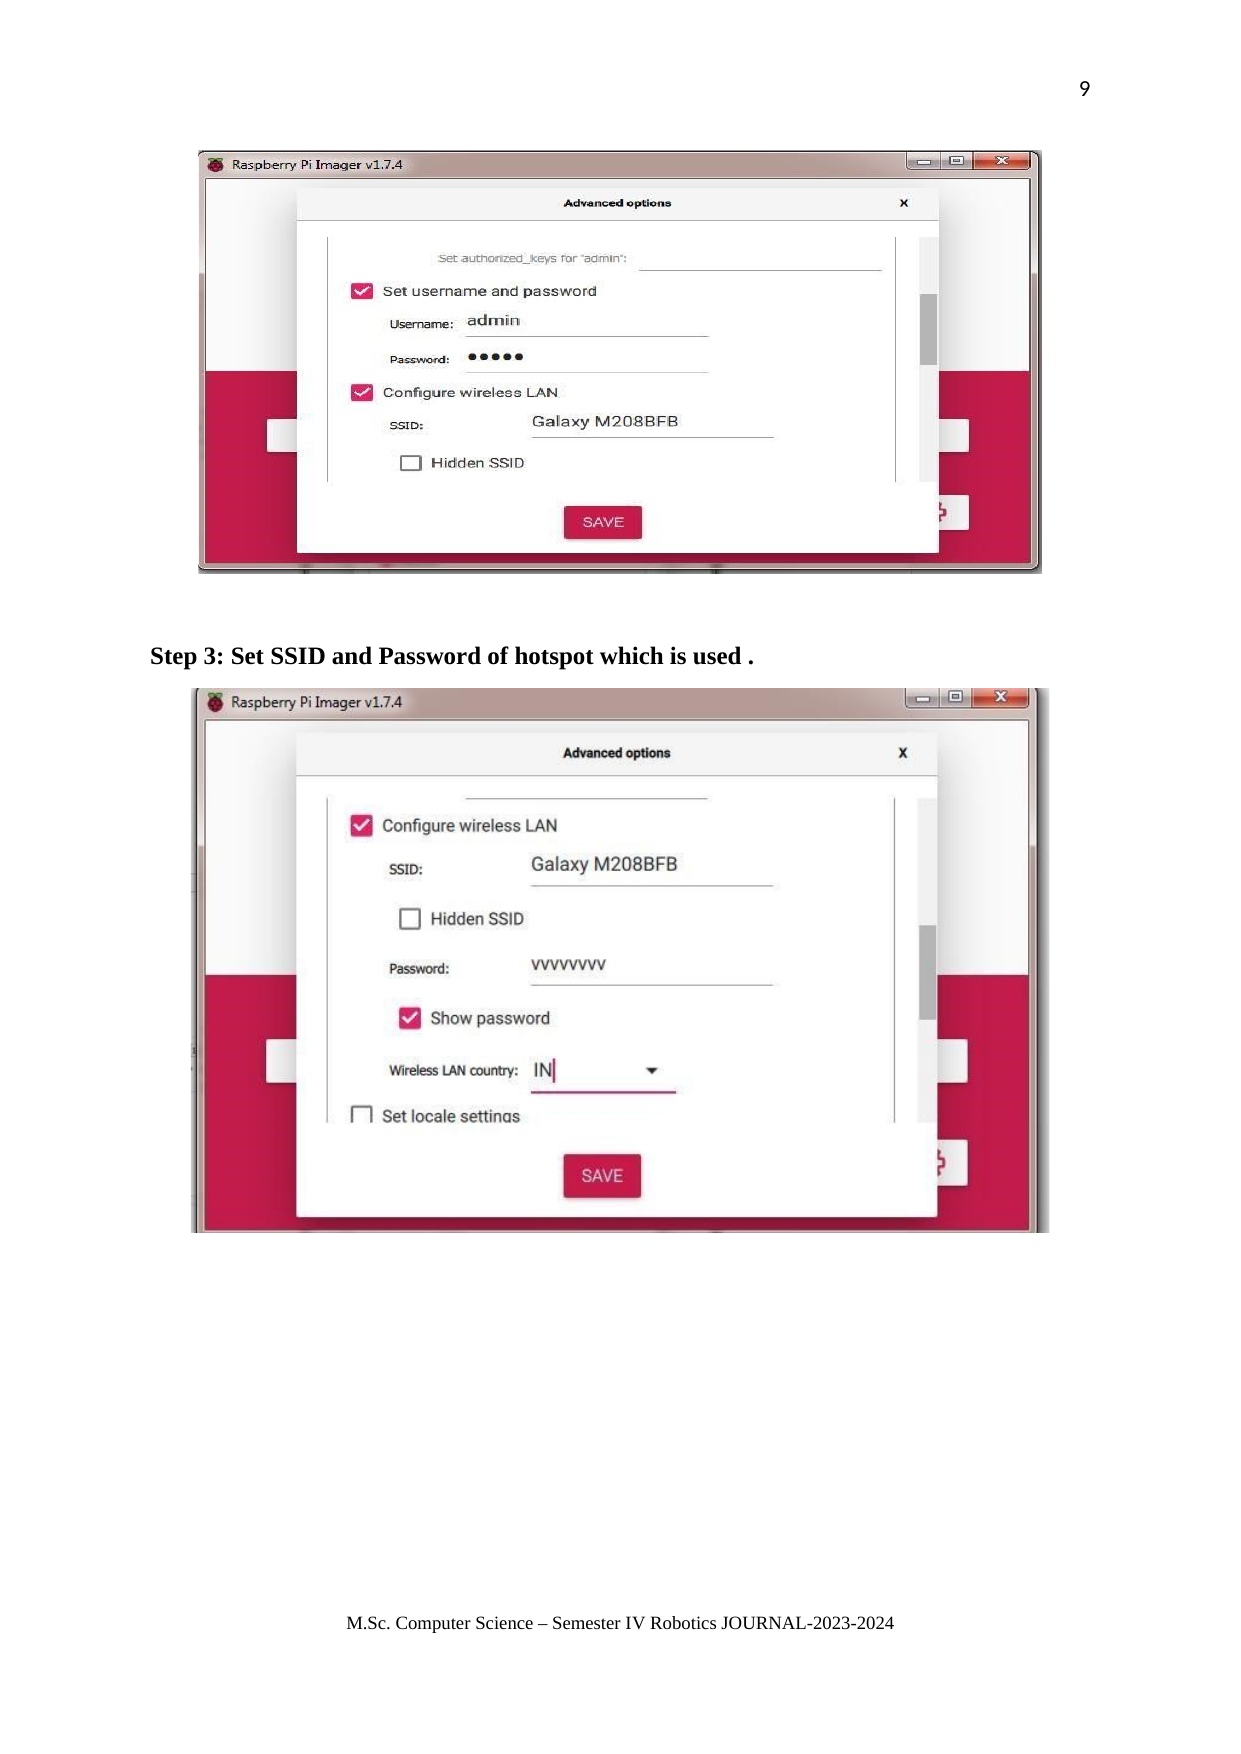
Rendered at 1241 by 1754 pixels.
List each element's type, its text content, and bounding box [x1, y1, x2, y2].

picture [198, 150, 1042, 574]
picture [190, 688, 1050, 1233]
text Step 3: Set SSID and Password of hotspot which is used . [150, 641, 1090, 669]
